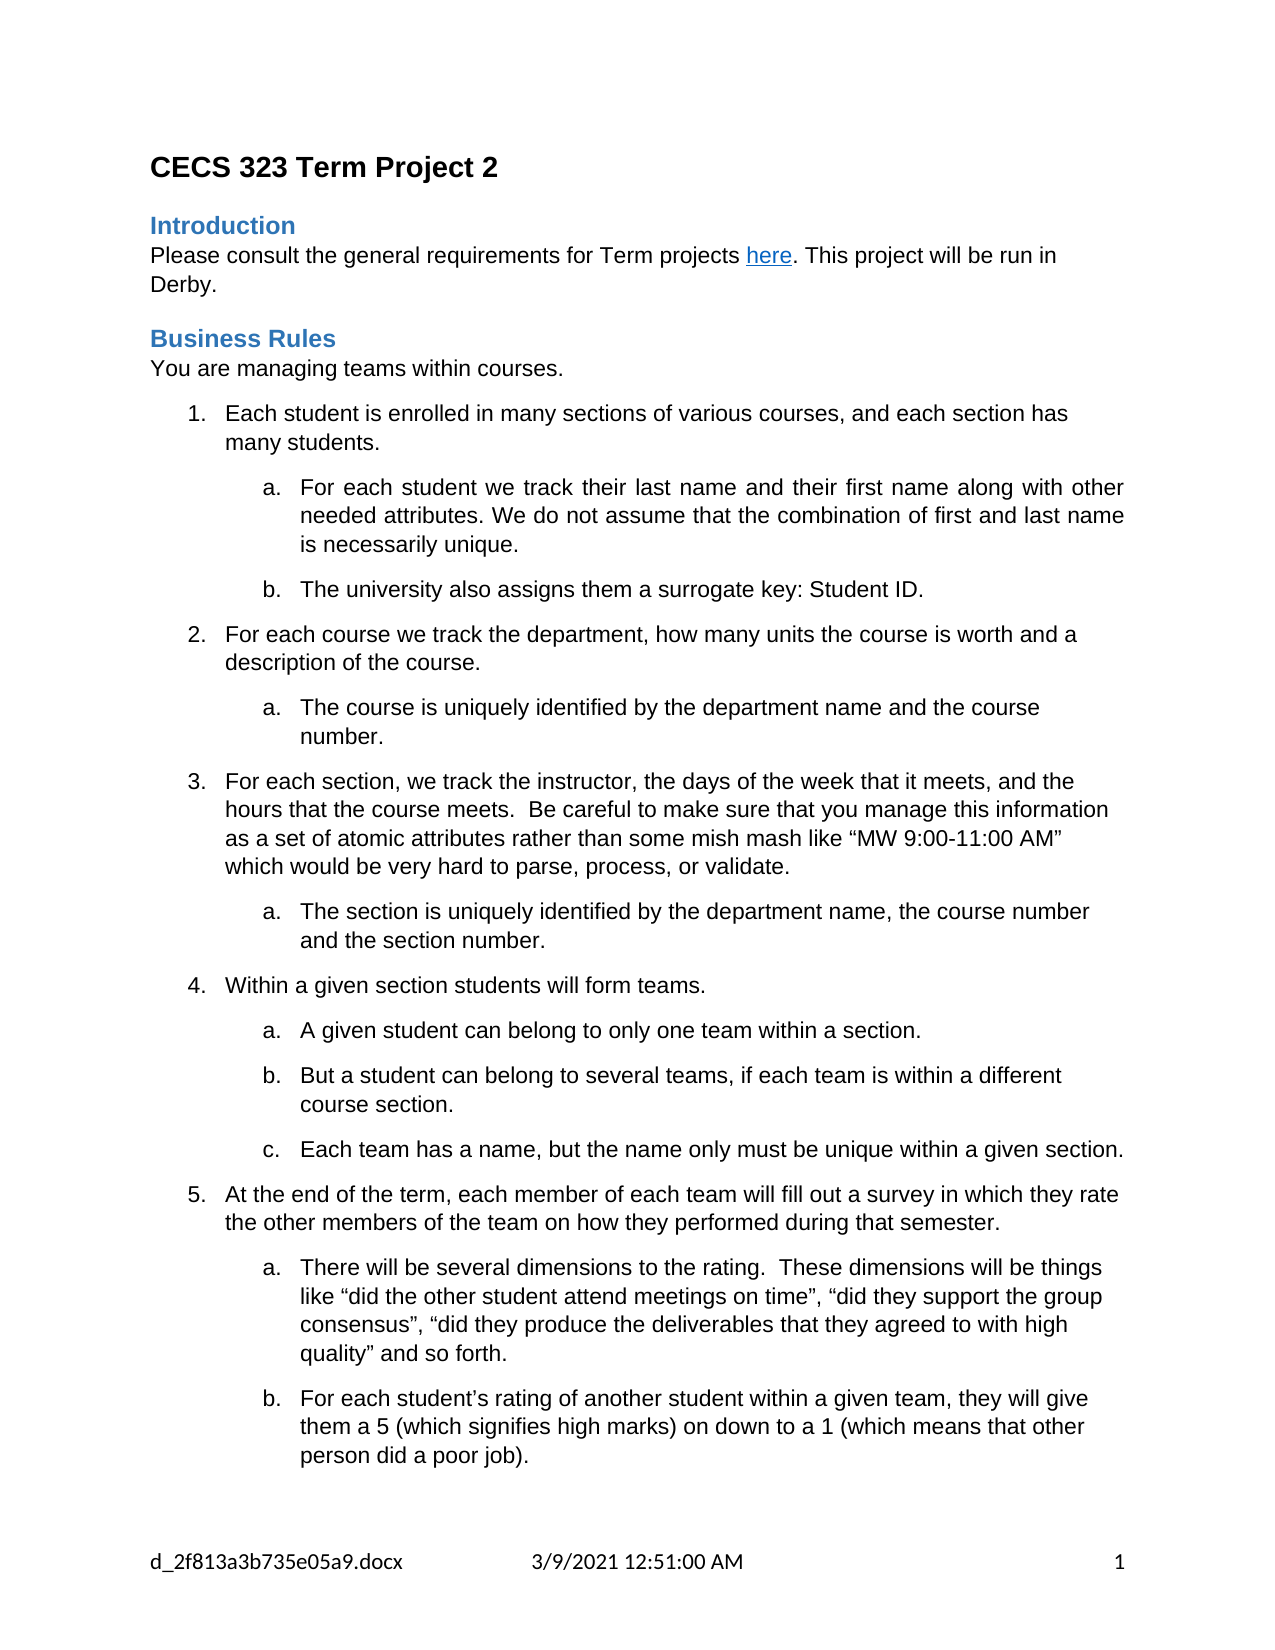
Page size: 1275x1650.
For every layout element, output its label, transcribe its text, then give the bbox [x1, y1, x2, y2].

list There will be several dimensions to the rating. These dimensions will be things like “did the other student attend meetings on time”, “did they support the group consensus”, “did they produce the deliverables that they agreed to with high quality” and so forth. [262, 1254, 1125, 1366]
list Each team has a name, but the name only must be unique within a given section. [262, 1136, 1125, 1162]
text You are managing teams within courses. [150, 355, 1125, 381]
list The university also assigns them a surrogate key: Student ID. [262, 576, 1125, 602]
list The section is uniquely identified by the department name, the course number and the section number. [262, 898, 1125, 953]
subtitle Business Rules [150, 324, 1125, 353]
list The course is uniquely identified by the department name and the course number. [262, 694, 1125, 749]
list But a student can belong to several teams, if each team is within a different course section. [262, 1062, 1125, 1117]
text Please consult the general requirements for Term projects here. This project will be run in Derby. [150, 242, 1125, 297]
list Each student is enrolled in many sections of various courses, and each section has many students. [187, 400, 1125, 455]
list For each student’s rating of another student within a given team, they will give them a 5 (which signifies high marks) on down to a 1 (which means that other person did a poor job). [262, 1385, 1125, 1468]
list For each course we track the department, how many units the course is worth and a description of the course. [187, 621, 1125, 676]
subtitle Introduction [150, 211, 1125, 240]
list Within a given section students will form teams. [187, 972, 1125, 998]
title CECS 323 Term Project 2 [150, 150, 1125, 183]
list A given student can belong to only one team within a section. [262, 1017, 1125, 1043]
list At the end of the term, each member of each team will fill out a survey in which they rate the other members of the team on how they performed during that semester. [187, 1181, 1125, 1236]
list For each student we track their last name and their first name along with other needed attributes. We do not assume that the combination of first and last name is necessarily unique. [262, 474, 1125, 557]
list For each section, we track the instructor, the days of the week that it meets, and the hours that the course meets. Be careful to make sure that you manage this information as a set of atomic attributes rather than some mish mash like “MW 9:00-11:00 AM” which would be very hard to parse, process, or validate. [187, 768, 1125, 879]
